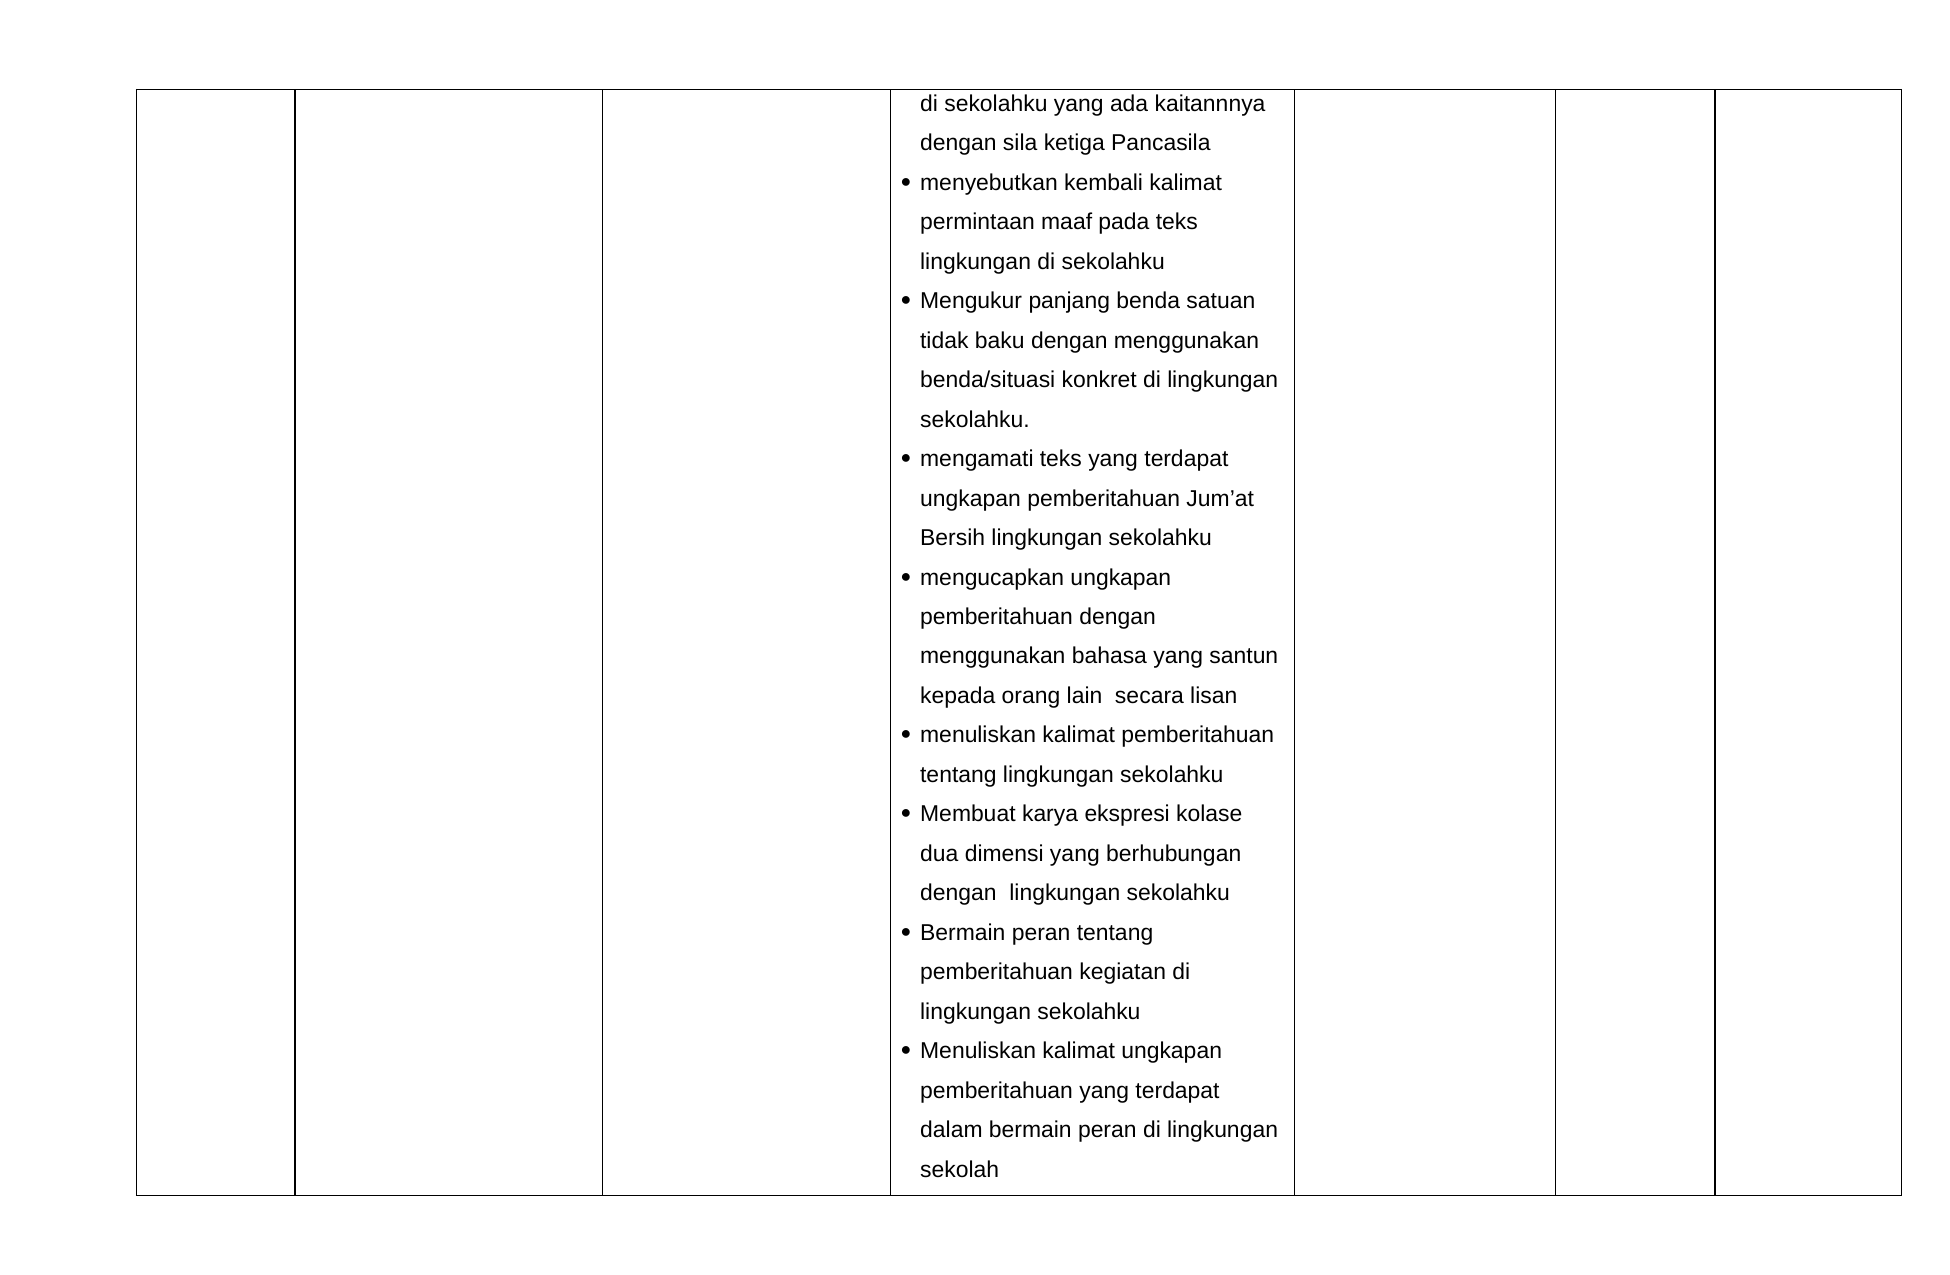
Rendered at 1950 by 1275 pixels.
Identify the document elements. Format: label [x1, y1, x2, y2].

table_cell [891, 90, 1294, 1195]
table_cell [1556, 90, 1714, 1195]
table_cell [1716, 90, 1901, 1195]
table_cell [296, 90, 602, 1195]
table_cell [1295, 90, 1555, 1195]
table_cell [603, 90, 890, 1195]
table_cell [137, 90, 294, 1195]
